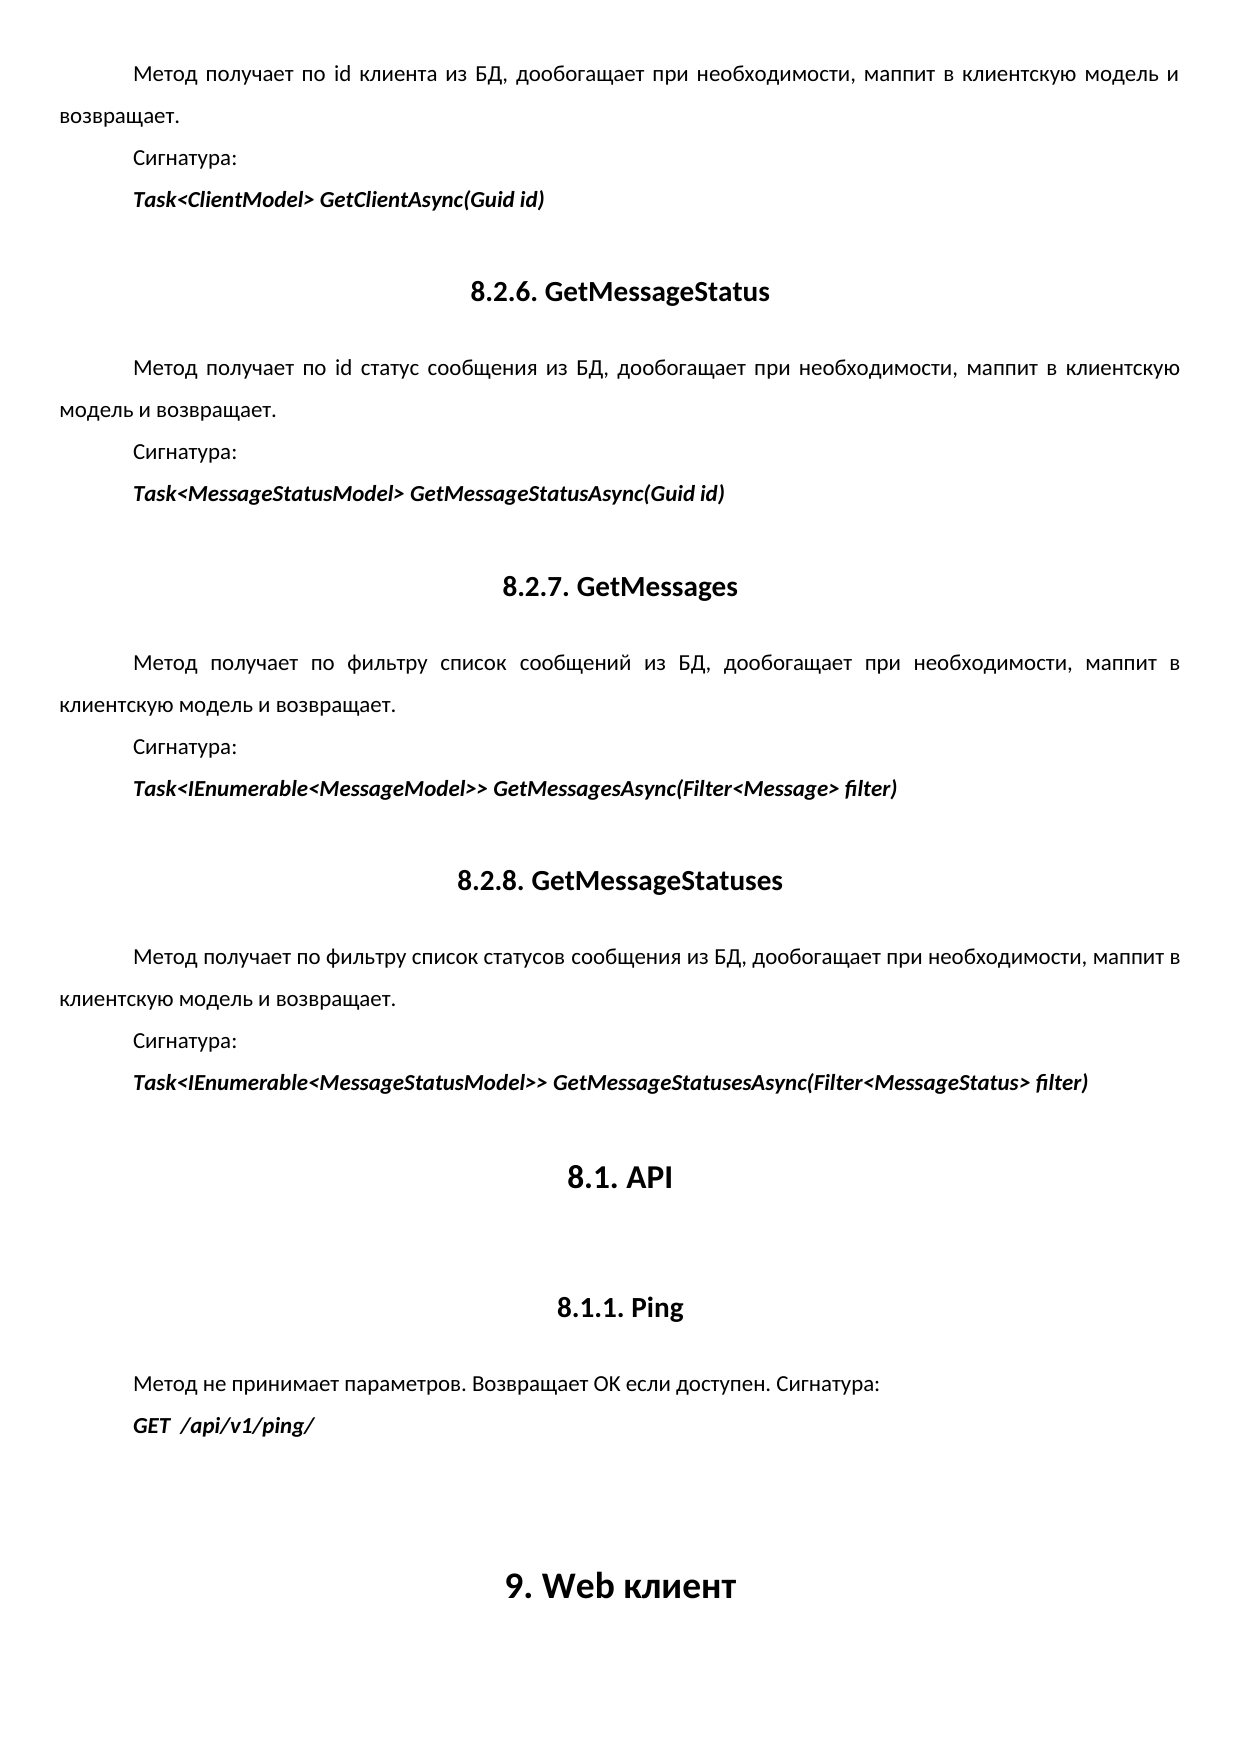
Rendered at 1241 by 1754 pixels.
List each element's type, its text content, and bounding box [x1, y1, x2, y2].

text Task<MessageStatusModel> GetMessageStatusAsync(Guid id) [59, 479, 1181, 507]
text Сигнатура: [59, 437, 1181, 466]
text Task<ClientModel> GetClientAsync(Guid id) [59, 185, 1181, 213]
subtitle 8.2.8. GetMessageStatuses [59, 862, 1181, 898]
text Метод получает по фильтру список cообщений из БД, дообогащает при необходимости, маппит в клиентскую модель и возвращает. [59, 648, 1181, 718]
text Метод получает по id клиента из БД, дообогащает при необходимости, маппит в клиентскую модель и возвращает. [59, 59, 1181, 129]
text Task<IEnumerable<MessageStatusModel>> GetMessageStatusesAsync(Filter<MessageStatus> filter) [59, 1068, 1181, 1096]
subtitle 8.2.7. GetMessages [59, 568, 1181, 603]
subtitle 8.1.1. Ping [59, 1289, 1181, 1324]
text Метод получает по фильтру список статусов cообщения из БД, дообогащает при необходимости, маппит в клиентскую модель и возвращает. [59, 942, 1181, 1012]
text Метод получает по id статус сообщения из БД, дообогащает при необходимости, маппит в клиентскую модель и возвращает. [59, 353, 1181, 423]
text Сигнатура: [59, 143, 1181, 171]
subtitle 8.2.6. GetMessageStatus [59, 273, 1181, 309]
text GET /api/v1/ping/ [59, 1411, 1181, 1439]
text Метод не принимает параметров. Возвращает OK если доступен. Сигнатура: [59, 1369, 1181, 1397]
text Сигнатура: [59, 732, 1181, 760]
subtitle 8.1. API [59, 1157, 1181, 1197]
text Task<IEnumerable<MessageModel>> GetMessagesAsync(Filter<Message> filter) [59, 774, 1181, 802]
subtitle 9. Web клиент [59, 1562, 1181, 1608]
text Сигнатура: [59, 1026, 1181, 1054]
